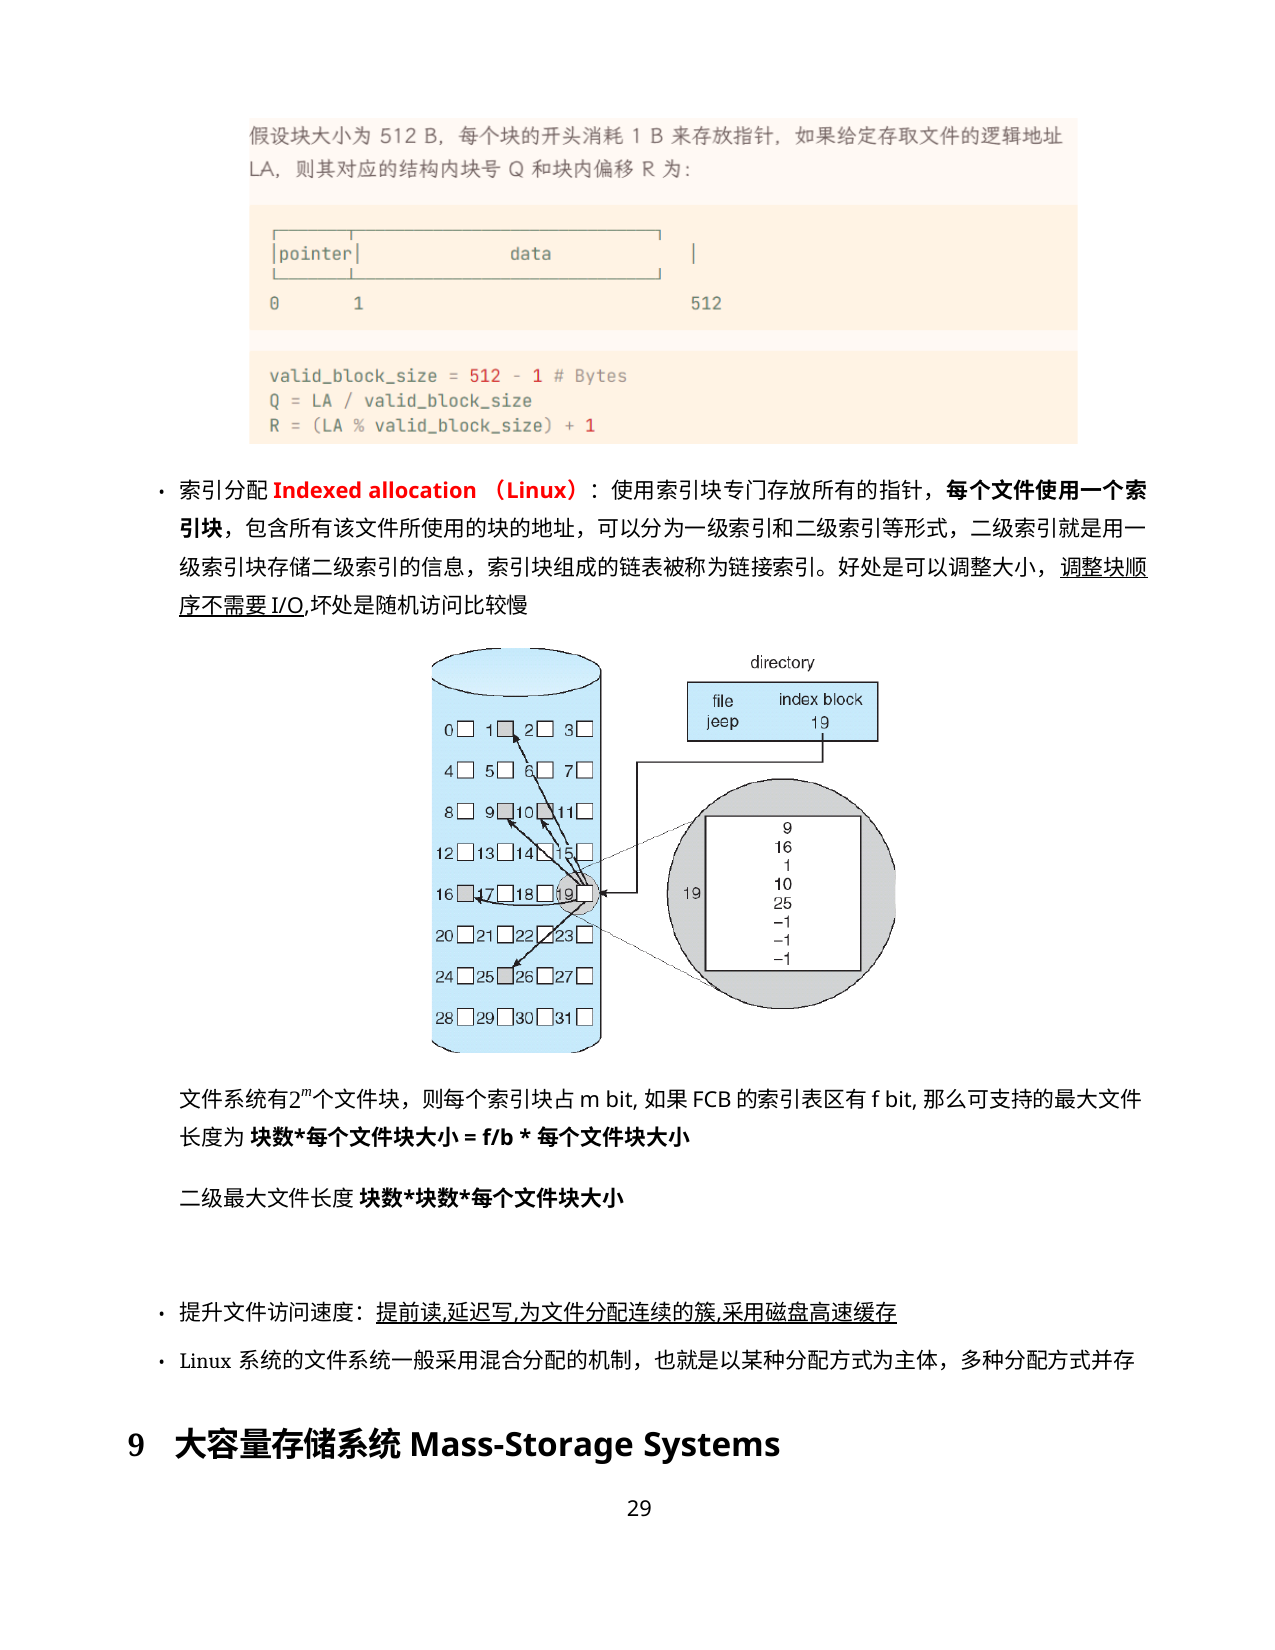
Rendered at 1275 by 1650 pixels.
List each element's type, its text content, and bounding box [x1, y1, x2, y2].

list 提升文件访问速度：提前读,延迟写,为文件分配连续的簇,采用磁盘高速缓存 [157, 1295, 1217, 1327]
list 索引分配Indexed allocation （Linux）：使用索引块专门存放所有的指针，每个文件使用一个索引块，包含所有该文件所使用的块的地址，可以分为一级索引和二级索引等形式，二级索引就是用一级索引块存储二级索引的信息，索引块组成的链表被称为链接索引。好处是可以调整大小，调整块顺序不需要I/O,坏处是随机访问比较慢 [157, 473, 1148, 619]
text 大容量存储系统 Mass-Storage Systems [127, 1421, 1217, 1466]
list Linux 系统的文件系统一般采用混合分配的机制，也就是以某种分配方式为主体，多种分配方式并存 [157, 1343, 1217, 1375]
list 二级最大文件长度 块数*块数*每个文件块大小 [179, 1181, 1148, 1213]
picture [431, 648, 896, 1053]
picture [249, 118, 1078, 444]
list 文件系统有个文件块，则每个索引块占m bit, 如果FCB的索引表区有f bit, 那么可支持的最大文件长度为 块数*每个文件块大小 = f/b * 每个文件块大小 [179, 1082, 1148, 1152]
